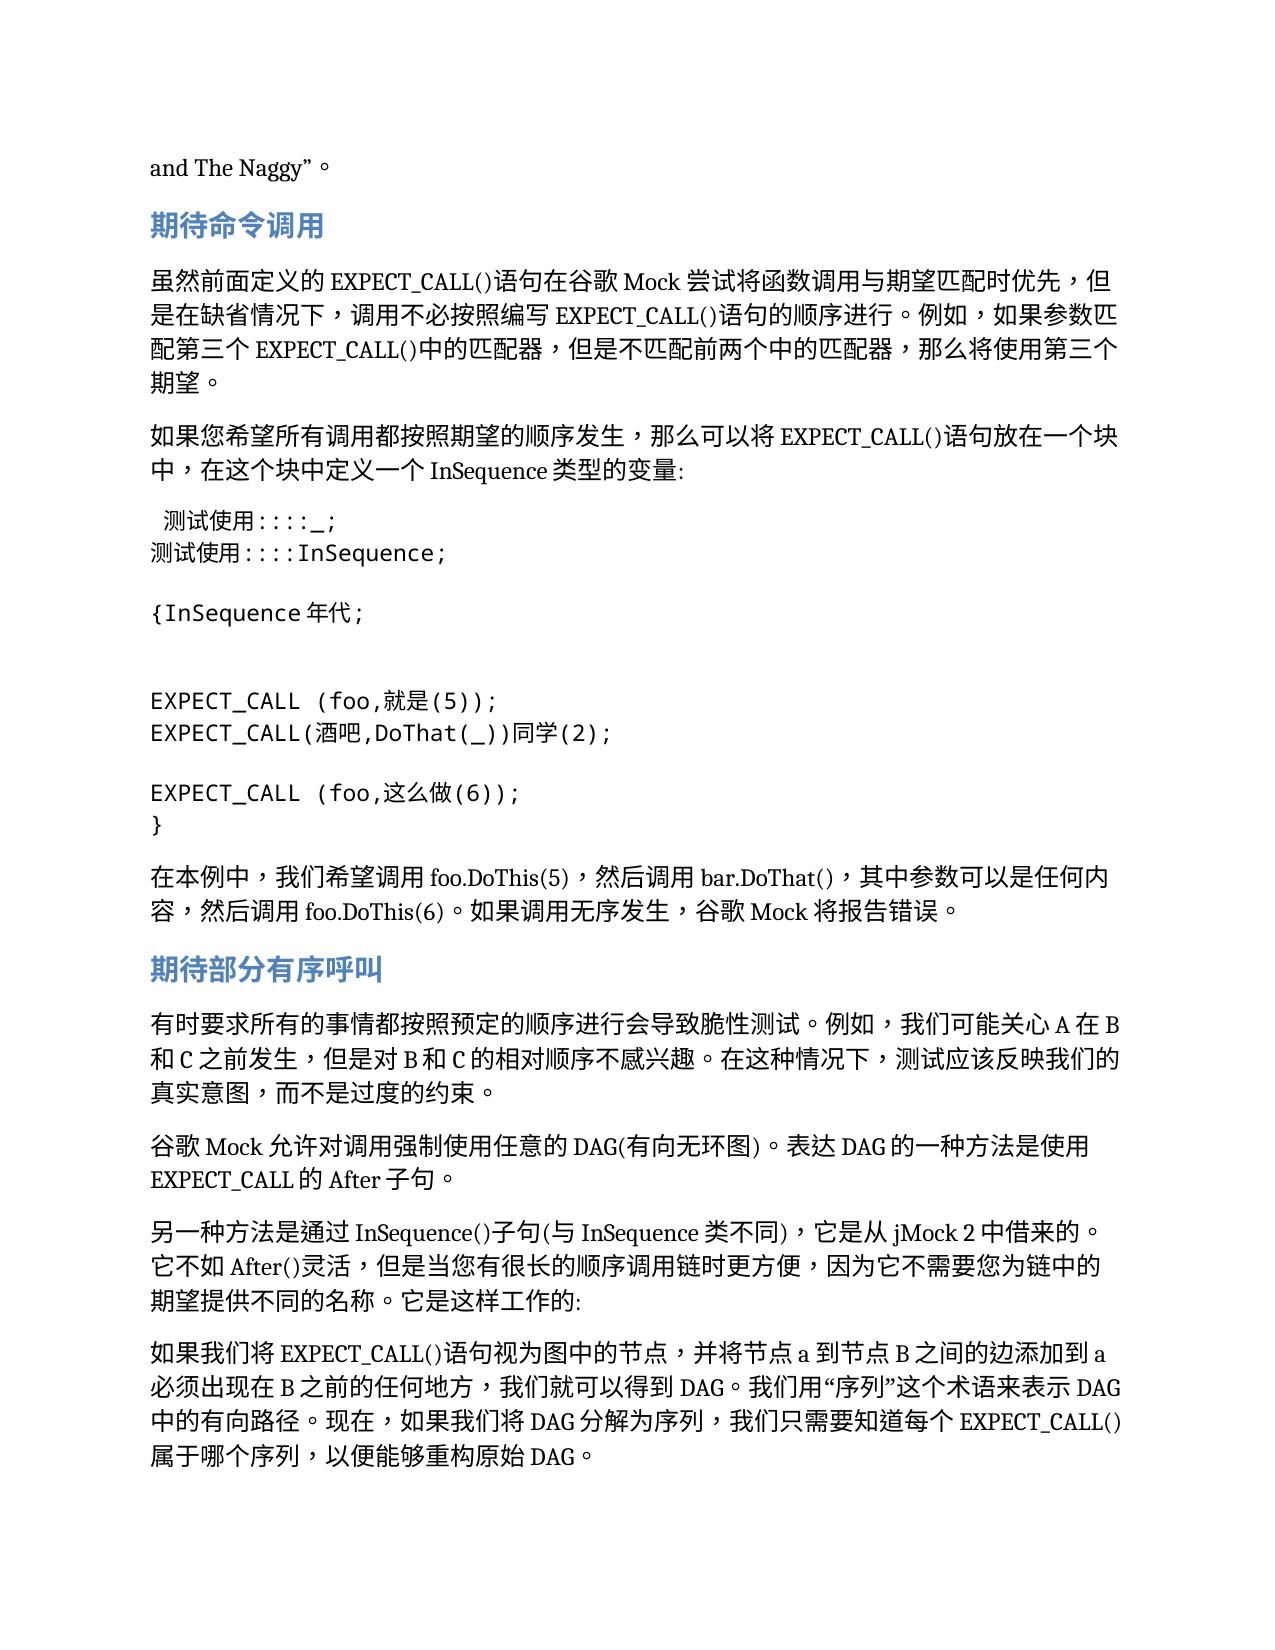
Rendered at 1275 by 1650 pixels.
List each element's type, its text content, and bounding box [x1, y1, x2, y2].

text 另一种方法是通过InSequence()子句(与InSequence类不同)，它是从jMock 2中借来的。它不如After()灵活，但是当您有很长的顺序调用链时更方便，因为它不需要您为链中的期望提供不同的名称。它是这样工作的: [150, 1215, 1125, 1317]
text 有时要求所有的事情都按照预定的顺序进行会导致脆性测试。例如，我们可能关心A在B和C之前发生，但是对B和C的相对顺序不感兴趣。在这种情况下，测试应该反映我们的真实意图，而不是过度的约束。 [150, 1007, 1125, 1109]
text 要了解更多关于无趣调用、nice mock和strict mock的信息，请阅读“The nice, The strict, and The Naggy”。 [150, 150, 1125, 184]
text 如果我们将EXPECT_CALL()语句视为图中的节点，并将节点a到节点B之间的边添加到a必须出现在B之前的任何地方，我们就可以得到DAG。我们用“序列”这个术语来表示DAG中的有向路径。现在，如果我们将DAG分解为序列，我们只需要知道每个EXPECT_CALL()属于哪个序列，以便能够重构原始DAG。 [150, 1336, 1125, 1472]
text 在本例中，我们希望调用foo.DoThis(5)，然后调用bar.DoThat()，其中参数可以是任何内容，然后调用foo.DoThis(6)。如果调用无序发生，谷歌Mock将报告错误。 [150, 860, 1125, 928]
text 测试使用::::_; 测试使用::::InSequence; {InSequence年代; EXPECT_CALL (foo,就是(5)); EXPECT_CALL(酒吧,DoThat(_))同学(2); EXPECT_CALL (foo,这么做(6)); } [150, 505, 1125, 839]
subtitle 期待部分有序呼叫 [150, 949, 1125, 988]
subtitle 期待命令调用 [150, 205, 1125, 244]
text 虽然前面定义的EXPECT_CALL()语句在谷歌Mock尝试将函数调用与期望匹配时优先，但是在缺省情况下，调用不必按照编写EXPECT_CALL()语句的顺序进行。例如，如果参数匹配第三个EXPECT_CALL()中的匹配器，但是不匹配前两个中的匹配器，那么将使用第三个期望。 [150, 263, 1125, 399]
text 如果您希望所有调用都按照期望的顺序发生，那么可以将EXPECT_CALL()语句放在一个块中，在这个块中定义一个InSequence类型的变量: [150, 418, 1125, 486]
text 谷歌Mock允许对调用强制使用任意的DAG(有向无环图)。表达DAG的一种方法是使用EXPECT_CALL的After子句。 [150, 1128, 1125, 1196]
